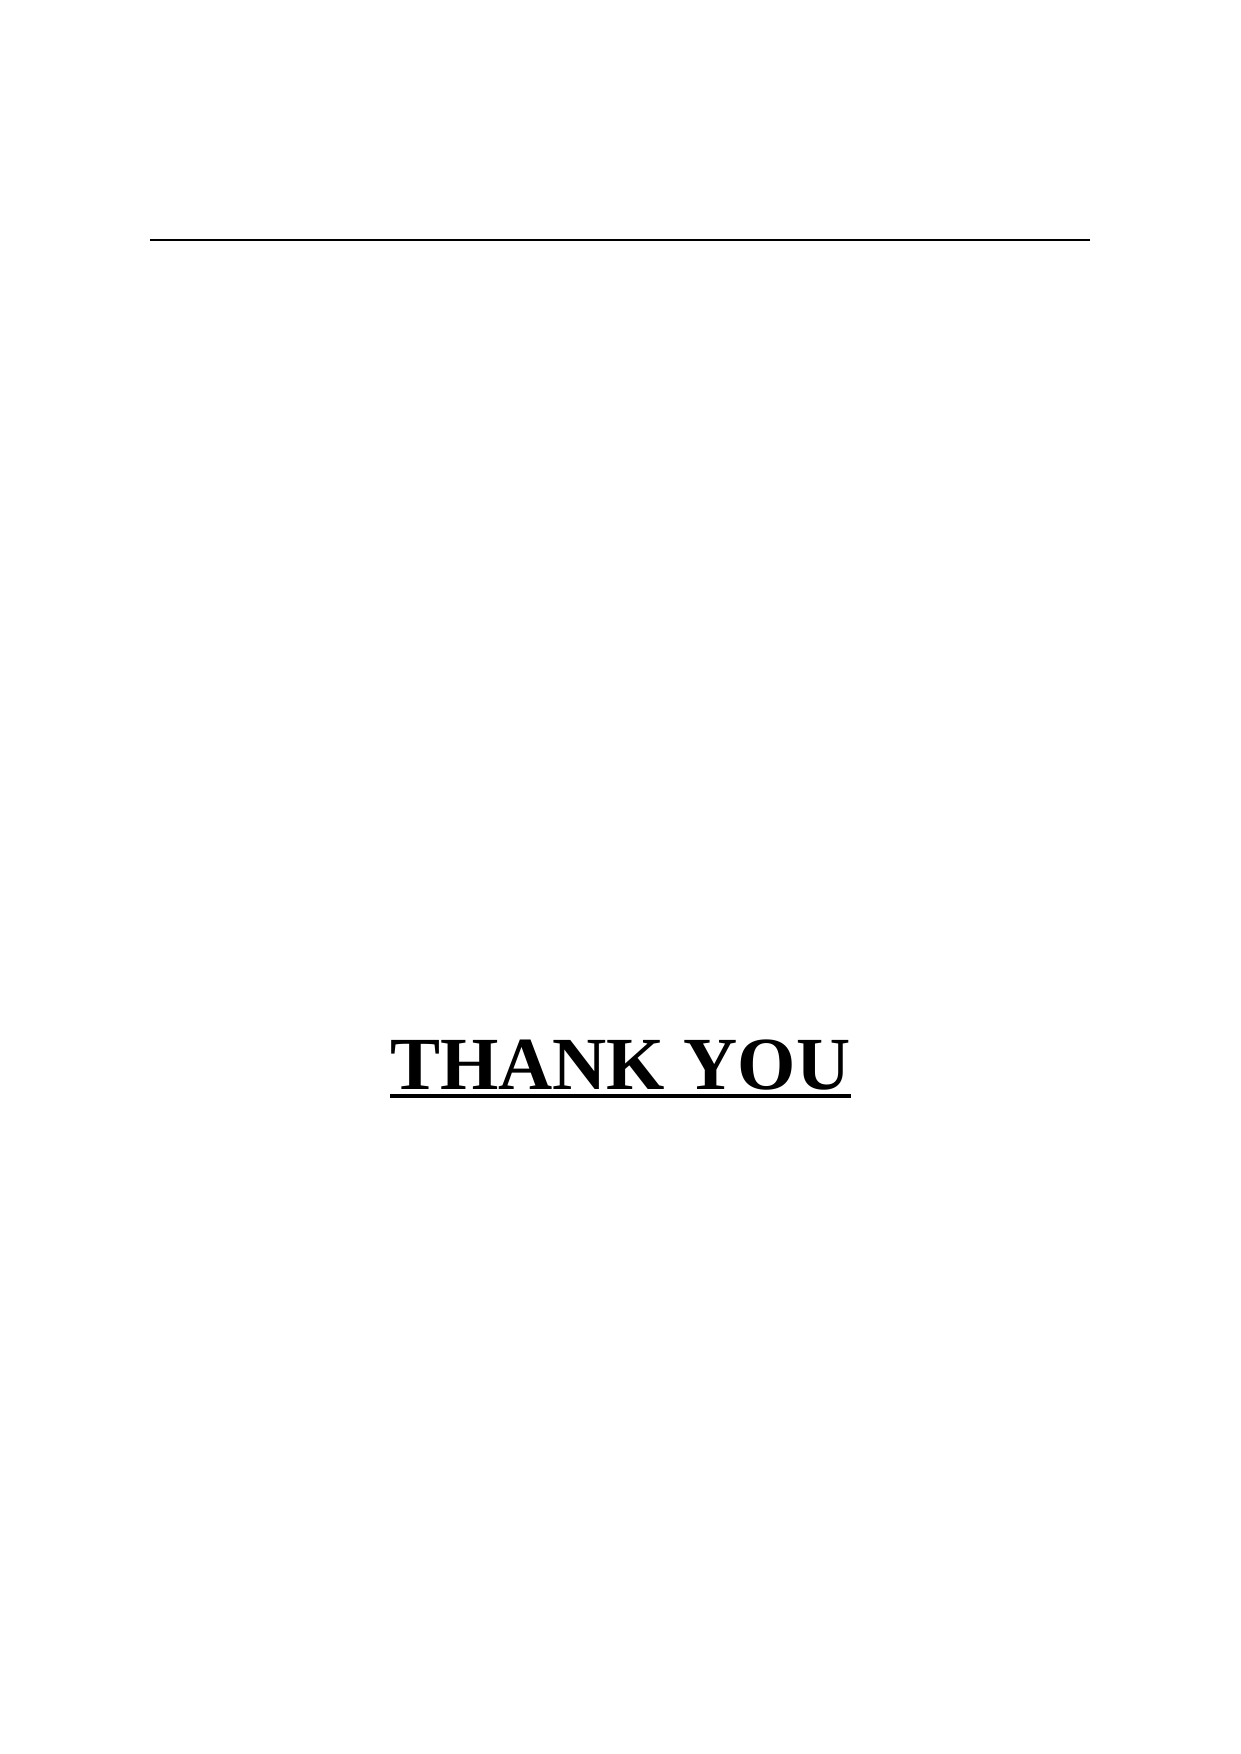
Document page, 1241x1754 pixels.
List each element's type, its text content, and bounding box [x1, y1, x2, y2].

text THANK YOU [150, 1019, 1090, 1106]
